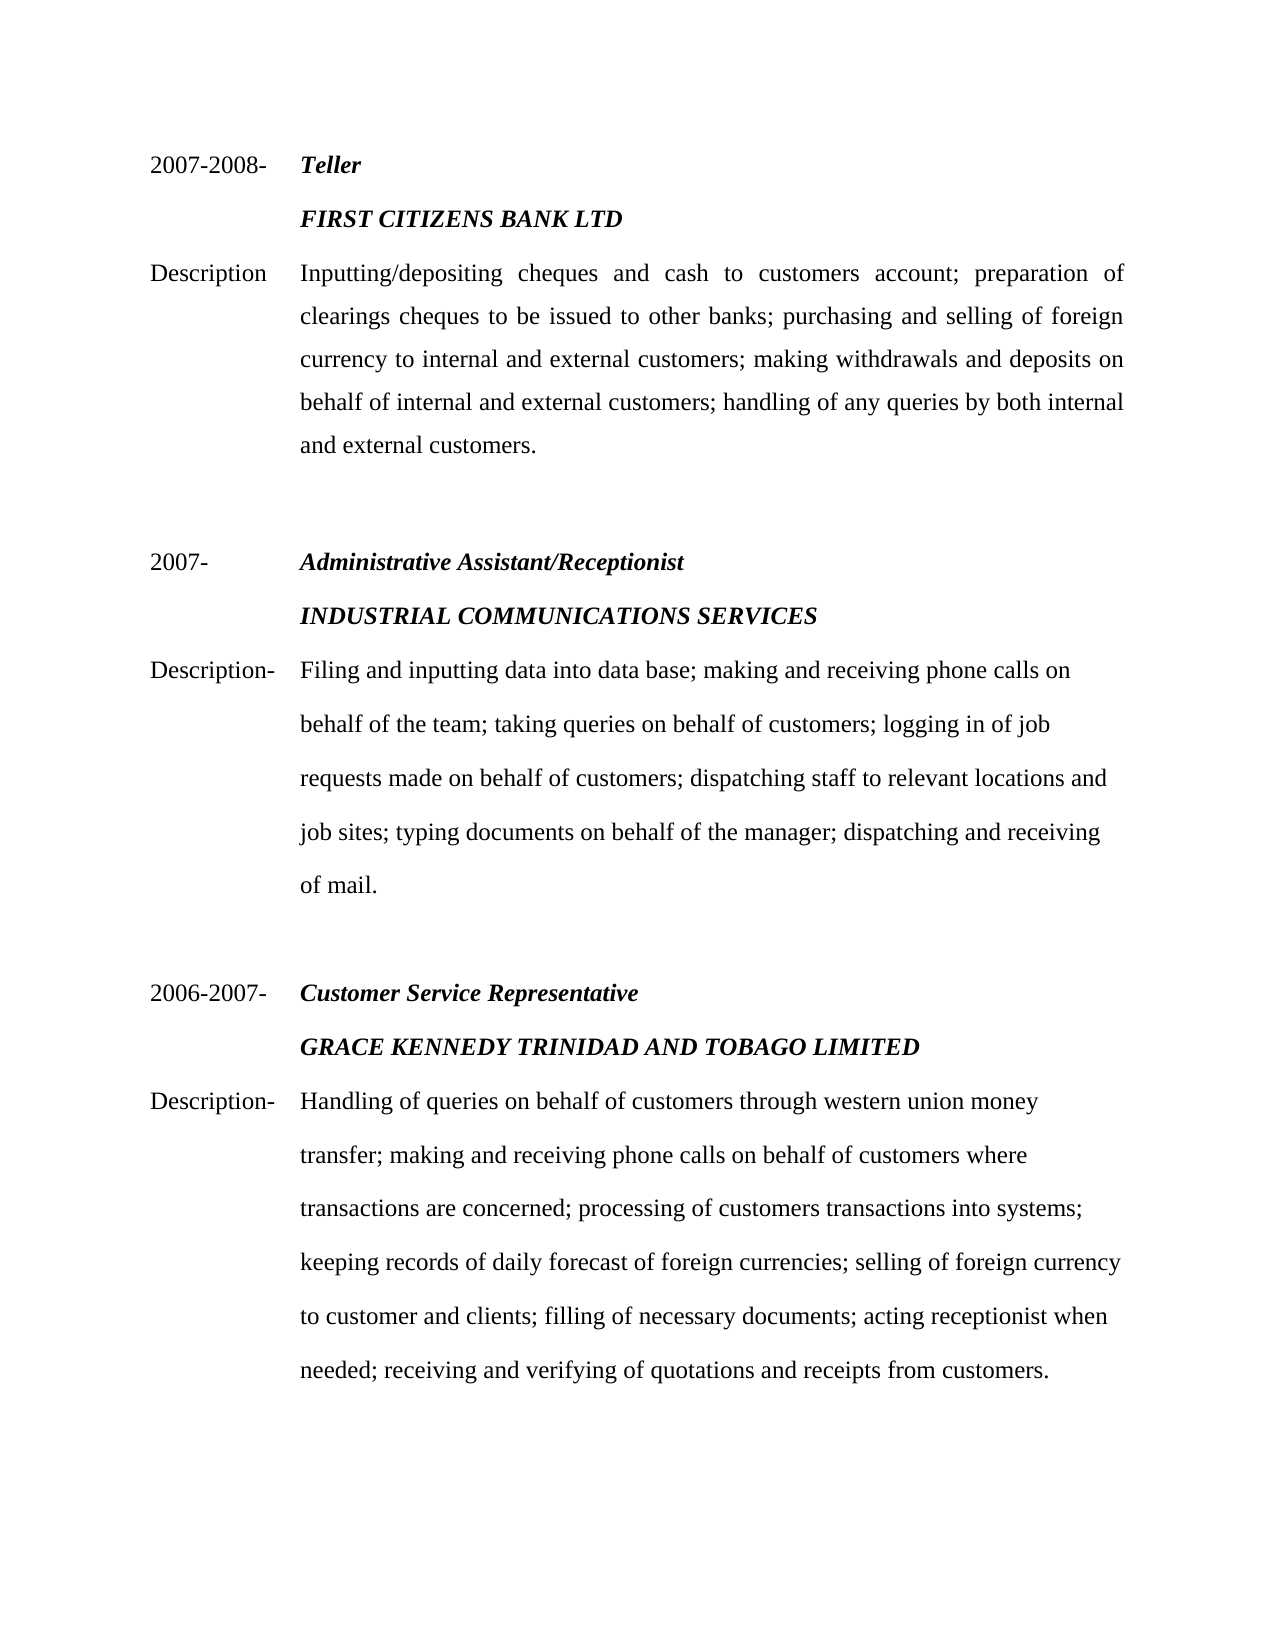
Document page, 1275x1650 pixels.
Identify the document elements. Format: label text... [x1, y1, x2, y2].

text keeping records of daily forecast of foreign currencies; selling of foreign currency [150, 1247, 1125, 1276]
text 2007-2008- Teller [150, 150, 1125, 179]
text INDUSTRIAL COMMUNICATIONS SERVICES [150, 601, 1125, 630]
text requests made on behalf of customers; dispatching staff to relevant locations and [150, 763, 1125, 791]
text behalf of the team; taking queries on behalf of customers; logging in of job [150, 709, 1125, 738]
text to customer and clients; filling of necessary documents; acting receptionist when [150, 1301, 1125, 1330]
text job sites; typing documents on behalf of the manager; dispatching and receiving [150, 817, 1125, 845]
text Description- Handling of queries on behalf of customers through western union money [150, 1086, 1125, 1114]
text transactions are concerned; processing of customers transactions into systems; [150, 1193, 1125, 1222]
text 2007- Administrative Assistant/Receptionist [150, 547, 1125, 576]
text GRACE KENNEDY TRINIDAD AND TOBAGO LIMITED [150, 1032, 1125, 1061]
text FIRST CITIZENS BANK LTD [150, 204, 1125, 233]
text of mail. [150, 870, 1125, 899]
text Description- Filing and inputting data into data base; making and receiving phone calls on [150, 655, 1125, 684]
text needed; receiving and verifying of quotations and receipts from customers. [150, 1355, 1125, 1384]
text Description Inputting/depositing cheques and cash to customers account; preparation of clearings cheques to be issued to other banks; purchasing and selling of foreign currency to internal and external customers; making withdrawals and deposits on behalf of internal and external customers; handling of any queries by both internal and external customers. [150, 258, 1125, 459]
text 2006-2007- Customer Service Representative [150, 978, 1125, 1007]
text transfer; making and receiving phone calls on behalf of customers where [150, 1140, 1125, 1168]
